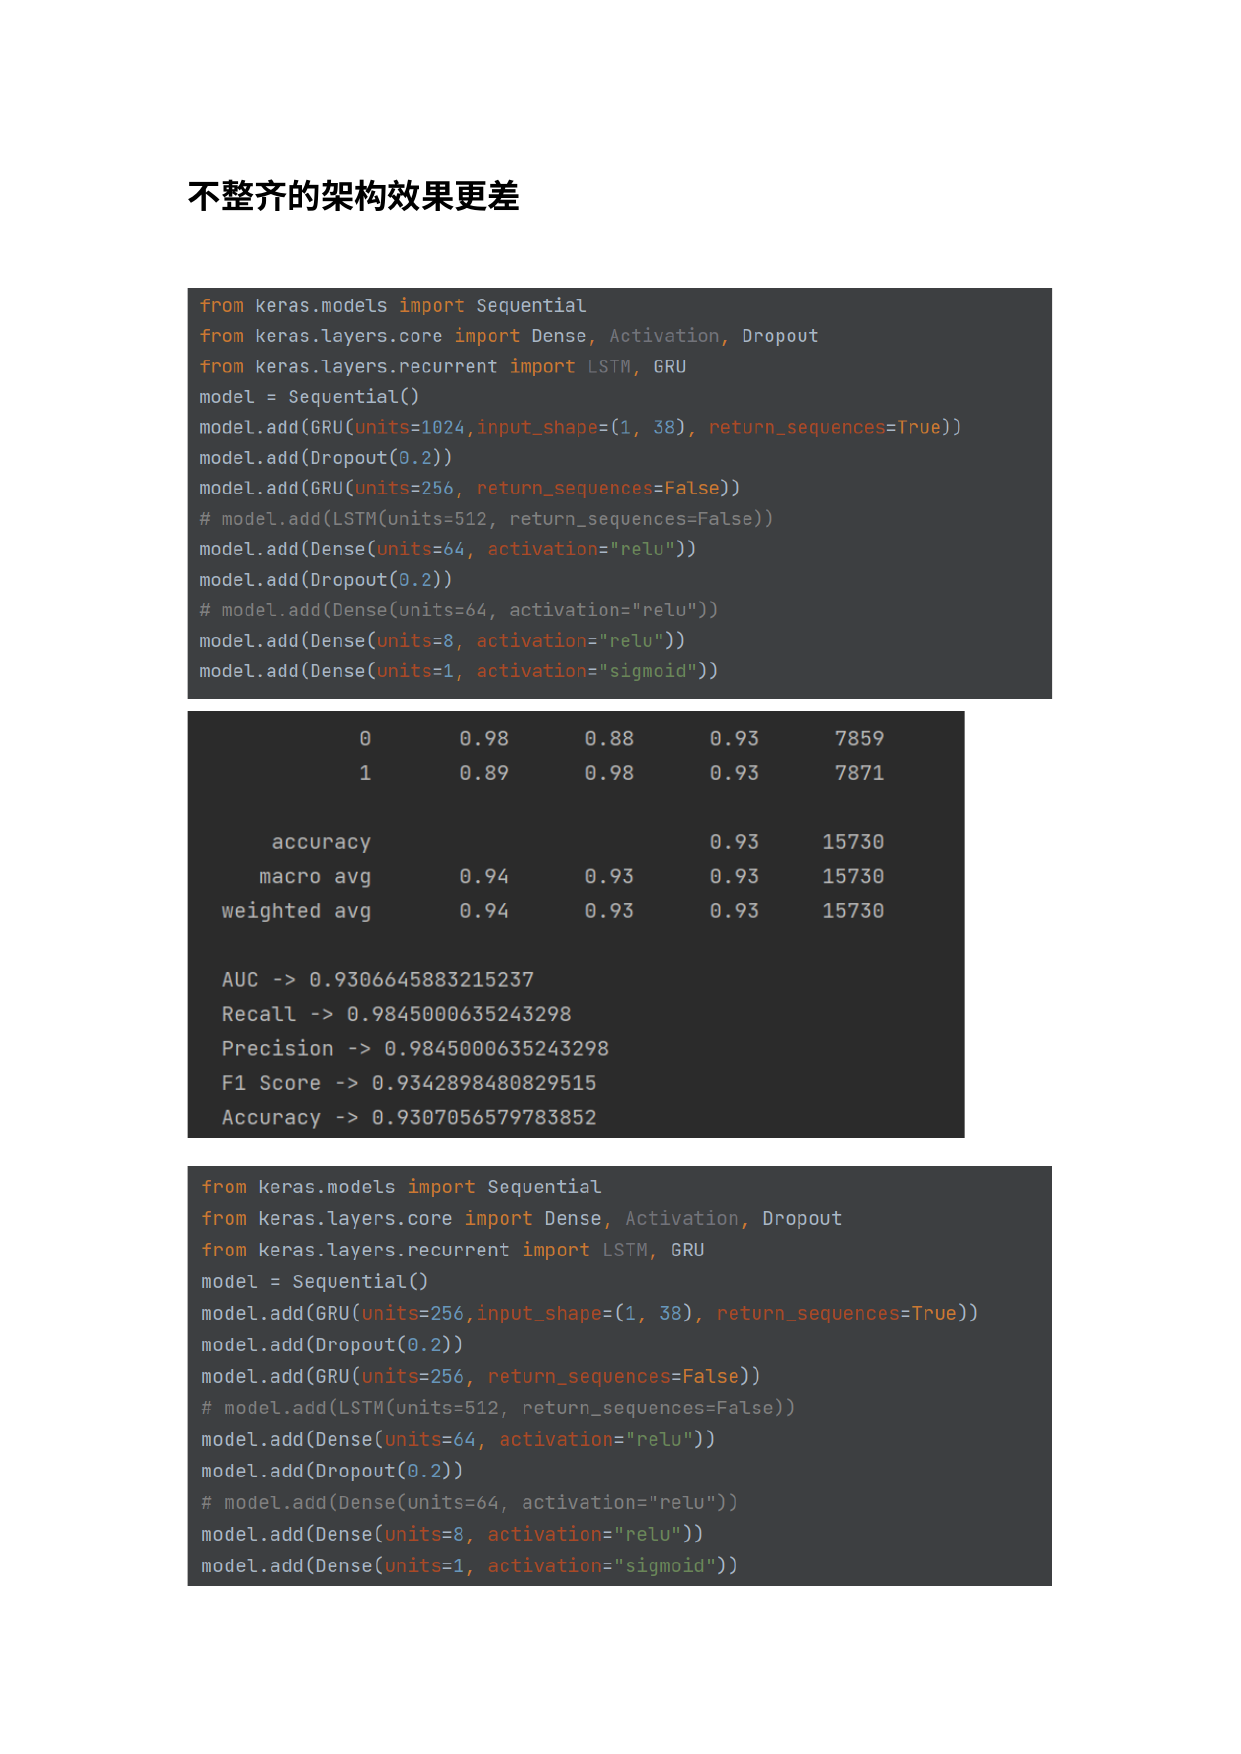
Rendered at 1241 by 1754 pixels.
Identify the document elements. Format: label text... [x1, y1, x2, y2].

picture [187, 1166, 1052, 1586]
picture [187, 288, 1053, 699]
picture [187, 711, 965, 1138]
subtitle 不整齐的架构效果更差 [187, 162, 1053, 227]
